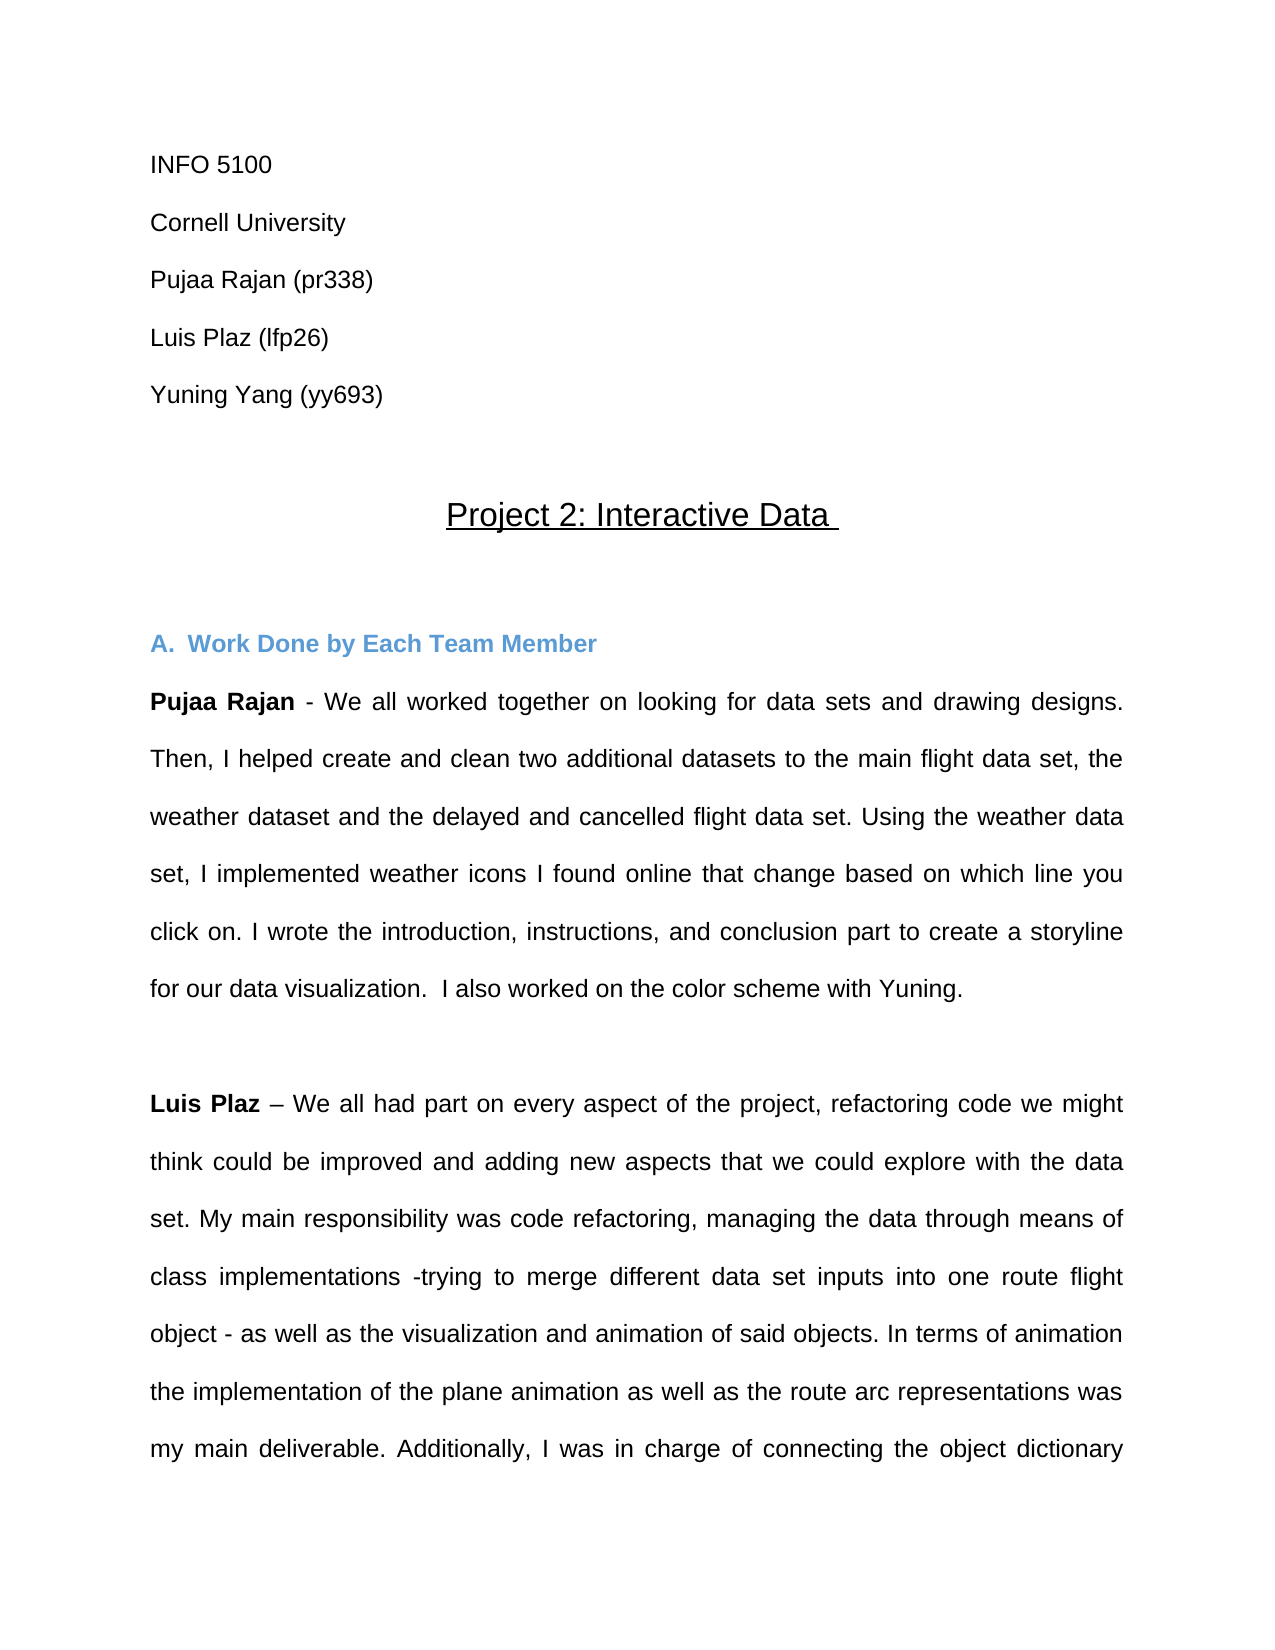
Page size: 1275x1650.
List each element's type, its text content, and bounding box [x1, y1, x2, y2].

text Pujaa Rajan (pr338) [150, 265, 1125, 294]
list Work Done by Each Team Member [150, 629, 1125, 658]
text Luis Plaz (lfp26) [150, 322, 1125, 351]
text Yuning Yang (yy693) [150, 380, 1125, 409]
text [150, 1089, 1125, 1463]
text Cornell University [150, 207, 1125, 236]
text Pujaa Rajan - We all worked together on looking for data sets and drawing designs. Then, I helped create and clean two additional datasets to the main flight data set, the weather dataset and the delayed and cancelled flight data set. Using the weather data set, I implemented weather icons I found online that change based on which line you click on. I wrote the introduction, instructions, and conclusion part to create a storyline for our data visualization. I also worked on the color scheme with Yuning. [150, 687, 1125, 1003]
text Project 2: Interactive Data [150, 495, 1125, 533]
text INFO 5100 [150, 150, 1125, 179]
